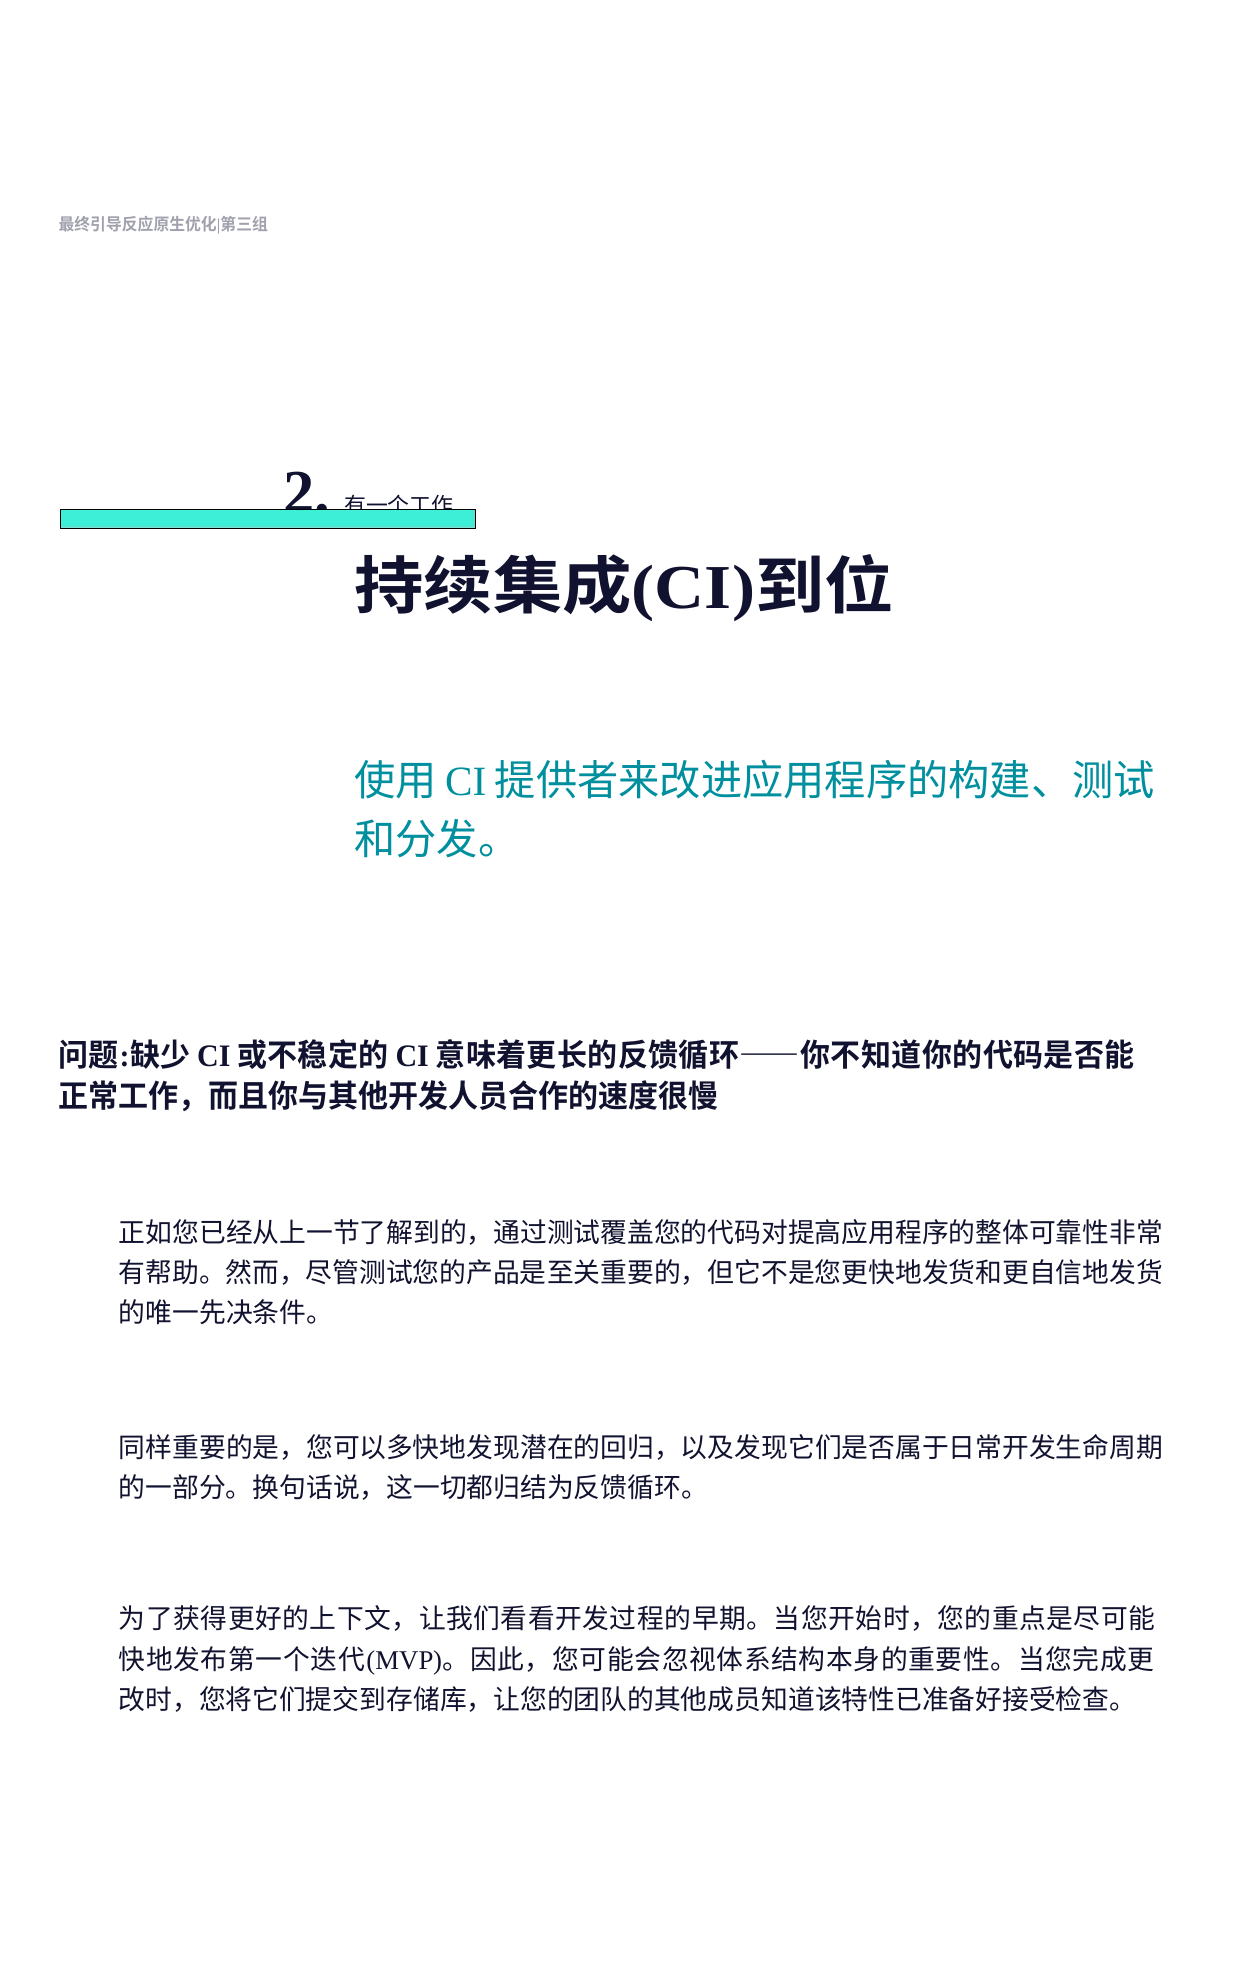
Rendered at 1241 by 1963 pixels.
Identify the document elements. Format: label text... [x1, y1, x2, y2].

picture [61, 510, 475, 528]
text 持续集成(CI)到位 [354, 541, 1159, 625]
text 正如您已经从上一节了解到的，通过测试覆盖您的代码对提高应用程序的整体可靠性非常有帮助。然而，尽管测试您的产品是至关重要的，但它不是您更快地发货和更自信地发货的唯一先决条件。 [119, 1164, 1184, 1330]
text 使用CI提供者来改进应用程序的构建、测试和分发。 [354, 689, 1180, 866]
text 问题:缺少CI或不稳定的CI意味着更长的反馈循环——你不知道你的代码是否能正常工作，而且你与其他开发人员合作的速度很慢 [58, 969, 1136, 1115]
text 为了获得更好的上下文，让我们看看开发过程的早期。当您开始时，您的重点是尽可能快地发布第一个迭代(MVP)。因此，您可能会忽视体系结构本身的重要性。当您完成更改时，您将它们提交到存储库，让您的团队的其他成员知道该特性已准备好接受检查。 [119, 1553, 1157, 1718]
text 最终引导反应原生优化|第三组 [58, 217, 571, 233]
text 同样重要的是，您可以多快地发现潜在的回归，以及发现它们是否属于日常开发生命周期的一部分。换句话说，这一切都归结为反馈循环。 [119, 1380, 1186, 1506]
